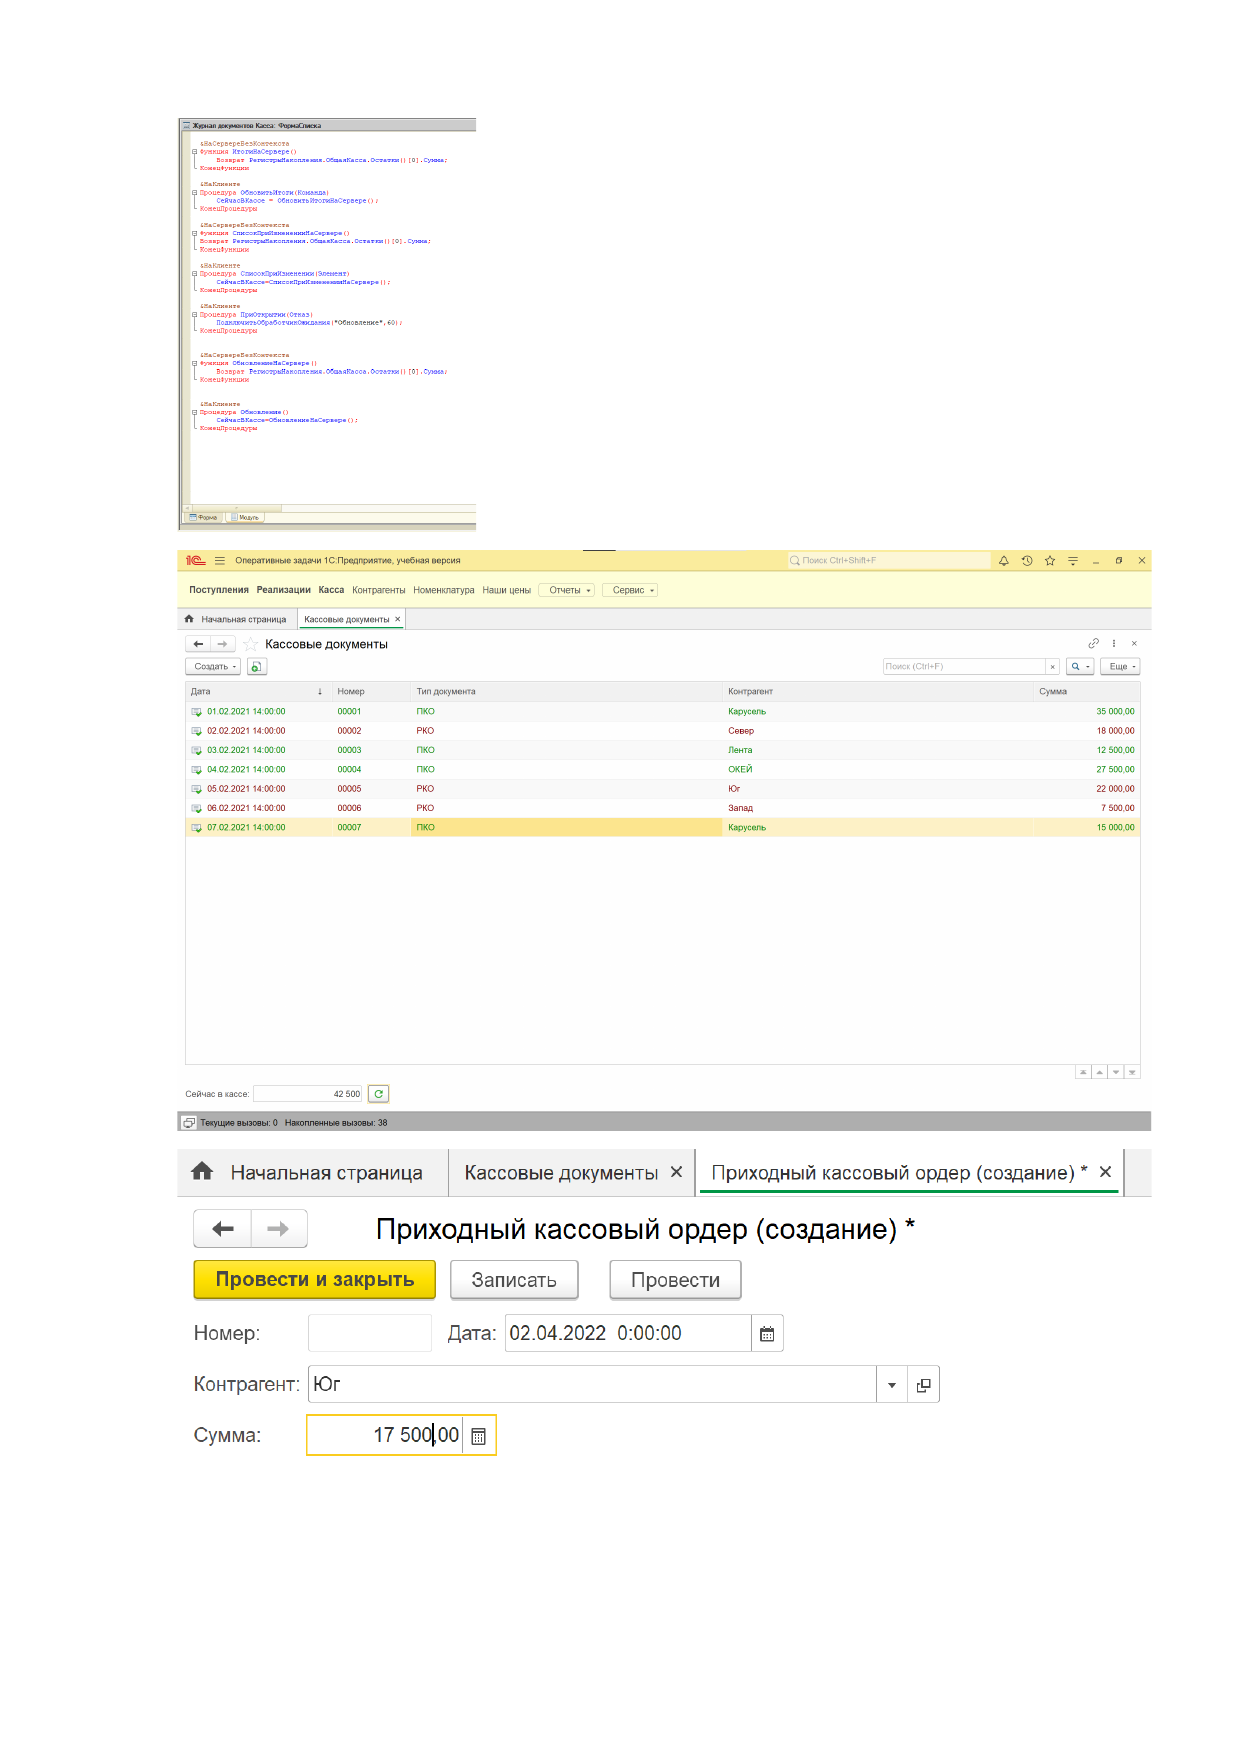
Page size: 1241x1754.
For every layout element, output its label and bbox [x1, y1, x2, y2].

picture [177, 118, 477, 532]
picture [177, 550, 1152, 1131]
picture [177, 1149, 1152, 1511]
